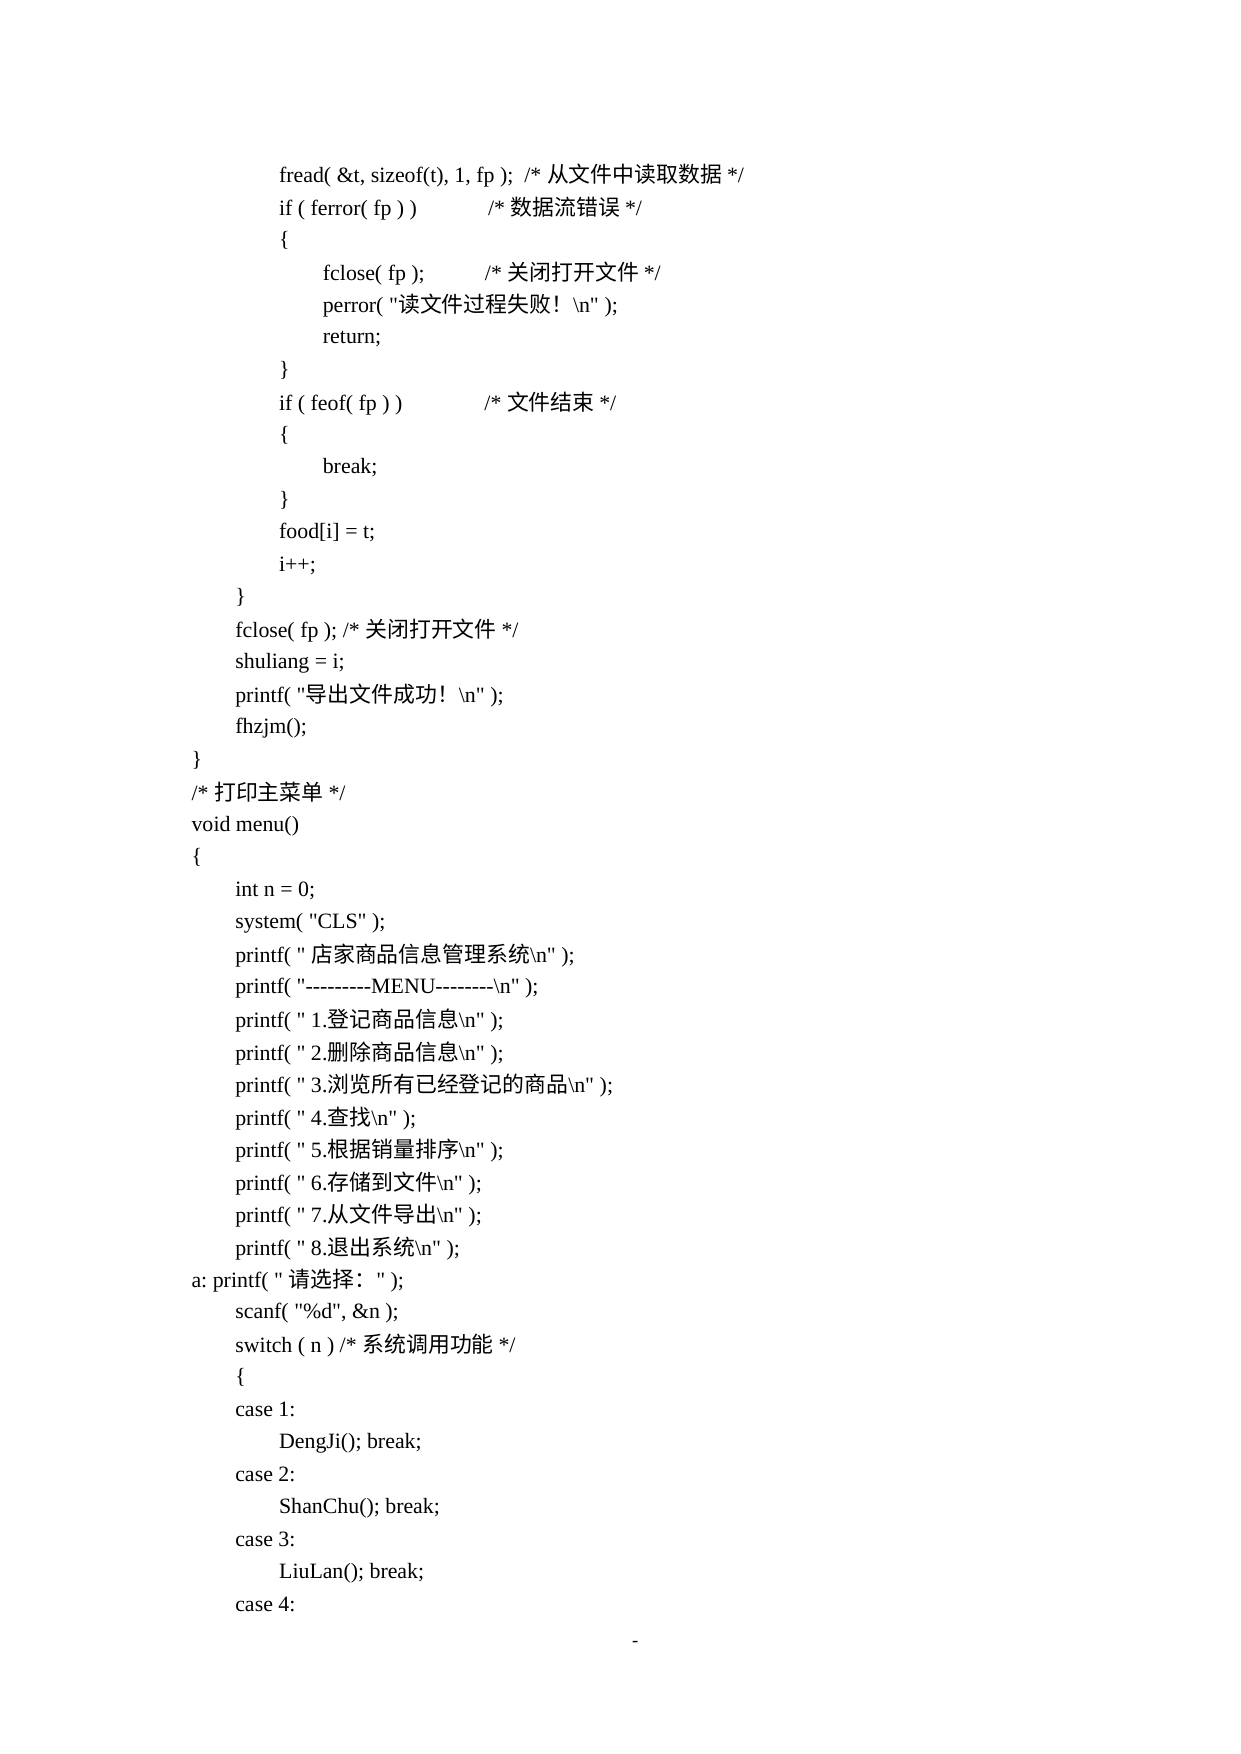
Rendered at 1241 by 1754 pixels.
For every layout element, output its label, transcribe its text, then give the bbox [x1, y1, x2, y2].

text break; [148, 449, 1122, 482]
text void menu() [148, 807, 1122, 839]
text ShanChu(); break; [148, 1489, 1122, 1522]
text food[i] = t; [148, 514, 1122, 547]
text printf( " 7.从文件导出\n" ); [148, 1197, 1122, 1229]
text i++; [148, 547, 1122, 579]
text printf( "---------MENU--------\n" ); [148, 969, 1122, 1002]
text return; [148, 319, 1122, 352]
text } [148, 579, 1122, 612]
text case 2: [148, 1457, 1122, 1489]
text printf( " 3.浏览所有已经登记的商品\n" ); [148, 1067, 1122, 1099]
text if ( feof( fp ) ) /* 文件结束 */ [148, 384, 1122, 417]
text case 3: [148, 1522, 1122, 1554]
text } [148, 482, 1122, 514]
text } [148, 742, 1122, 774]
text } [148, 352, 1122, 384]
text shuliang = i; [148, 644, 1122, 677]
text LiuLan(); break; [148, 1554, 1122, 1587]
text case 4: [148, 1587, 1122, 1619]
text /* 打印主菜单 */ [148, 774, 1122, 807]
text { [148, 417, 1122, 449]
text fread( &t, sizeof(t), 1, fp ); /* 从文件中读取数据 */ [148, 157, 1122, 189]
text { [148, 1359, 1122, 1392]
text fclose( fp ); /* 关闭打开文件 */ [148, 254, 1122, 287]
text printf( "导出文件成功！\n" ); [148, 677, 1122, 709]
text printf( " 1.登记商品信息\n" ); [148, 1002, 1122, 1034]
text printf( " 8.退出系统\n" ); [148, 1229, 1122, 1262]
text fhzjm(); [148, 709, 1122, 742]
text int n = 0; [148, 872, 1122, 904]
text a: printf( " 请选择：" ); [148, 1262, 1122, 1294]
text perror( "读文件过程失败！\n" ); [148, 287, 1122, 319]
text switch ( n ) /* 系统调用功能 */ [148, 1327, 1122, 1359]
text printf( " 4.查找\n" ); [148, 1099, 1122, 1132]
text { [148, 222, 1122, 254]
text printf( " 店家商品信息管理系统\n" ); [148, 937, 1122, 969]
text case 1: [148, 1392, 1122, 1424]
text printf( " 2.删除商品信息\n" ); [148, 1034, 1122, 1067]
text printf( " 6.存储到文件\n" ); [148, 1164, 1122, 1197]
text DengJi(); break; [148, 1424, 1122, 1457]
text scanf( "%d", &n ); [148, 1294, 1122, 1327]
text if ( ferror( fp ) ) /* 数据流错误 */ [148, 189, 1122, 222]
text { [148, 839, 1122, 872]
text fclose( fp ); /* 关闭打开文件 */ [148, 612, 1122, 644]
text printf( " 5.根据销量排序\n" ); [148, 1132, 1122, 1164]
text system( "CLS" ); [148, 904, 1122, 937]
